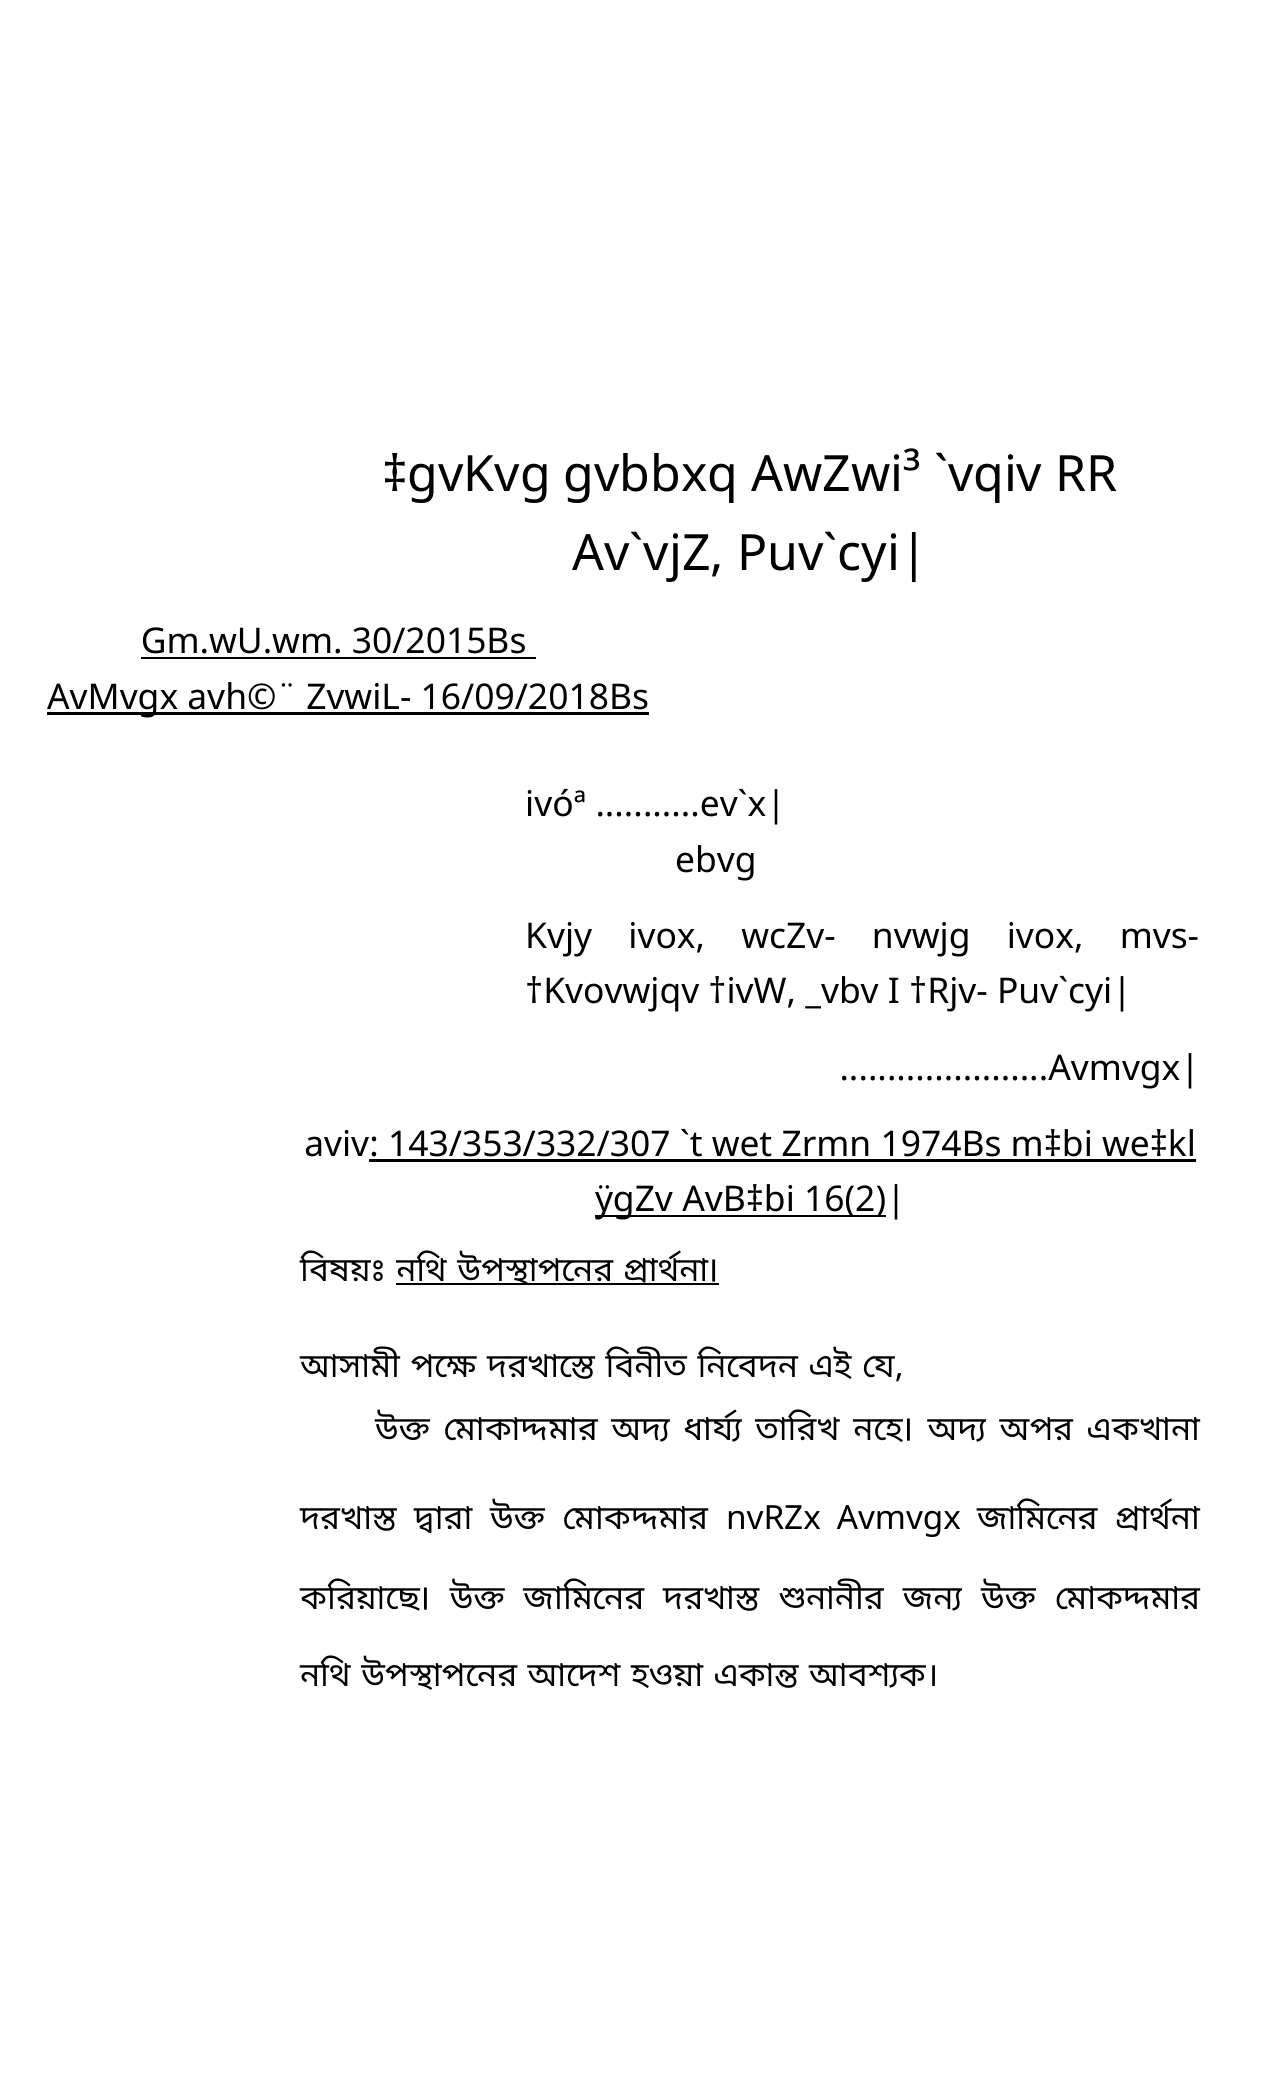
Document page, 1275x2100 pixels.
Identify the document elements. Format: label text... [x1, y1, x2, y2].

text Kvjy ivox, wcZv- nvwjg ivox, mvs- †Kvovwjqv †ivW, _vbv I †Rjv- Puv`cyi| [525, 911, 1200, 1014]
text উক্ত মোকাদ্দমার অদ্য ধার্য্য তারিখ নহে। অদ্য অপর একখানা দরখাস্ত দ্বারা উক্ত মোকদ্দমার nvRZx Avmvgx জামিনের প্রার্থনা করিয়াছে। উক্ত জামিনের দরখাস্ত শুনানীর জন্য উক্ত মোকদ্দমার নথি উপস্থাপনের আদেশ হওয়া একান্ত আবশ্যক। [300, 1410, 1200, 1695]
text AvMvgx avh©¨ ZvwiL- 16/09/2018Bs [47, 671, 1200, 719]
text ......................Avmvgx| [300, 1042, 1200, 1090]
text aviv: 143/353/332/307 `t wet Zrmn 1974Bs m‡bi we‡kl ÿgZv AvB‡bi 16(2)| [300, 1118, 1200, 1222]
text ‡gvKvg gvbbxq AwZwi³ `vqiv RR Av`vjZ, Puv`cyi| [300, 438, 1200, 585]
text আসামী পক্ষে দরখাস্তে বিনীত নিবেদন এই যে, [300, 1342, 1200, 1387]
text Gm.wU.wm. 30/2015Bs [141, 616, 1200, 664]
text বিষয়ঃ নথি উপস্থাপনের প্রার্থনা। [300, 1250, 1200, 1289]
text ivóª ...........ev`x| [450, 779, 1200, 827]
text ebvg [600, 834, 1200, 882]
